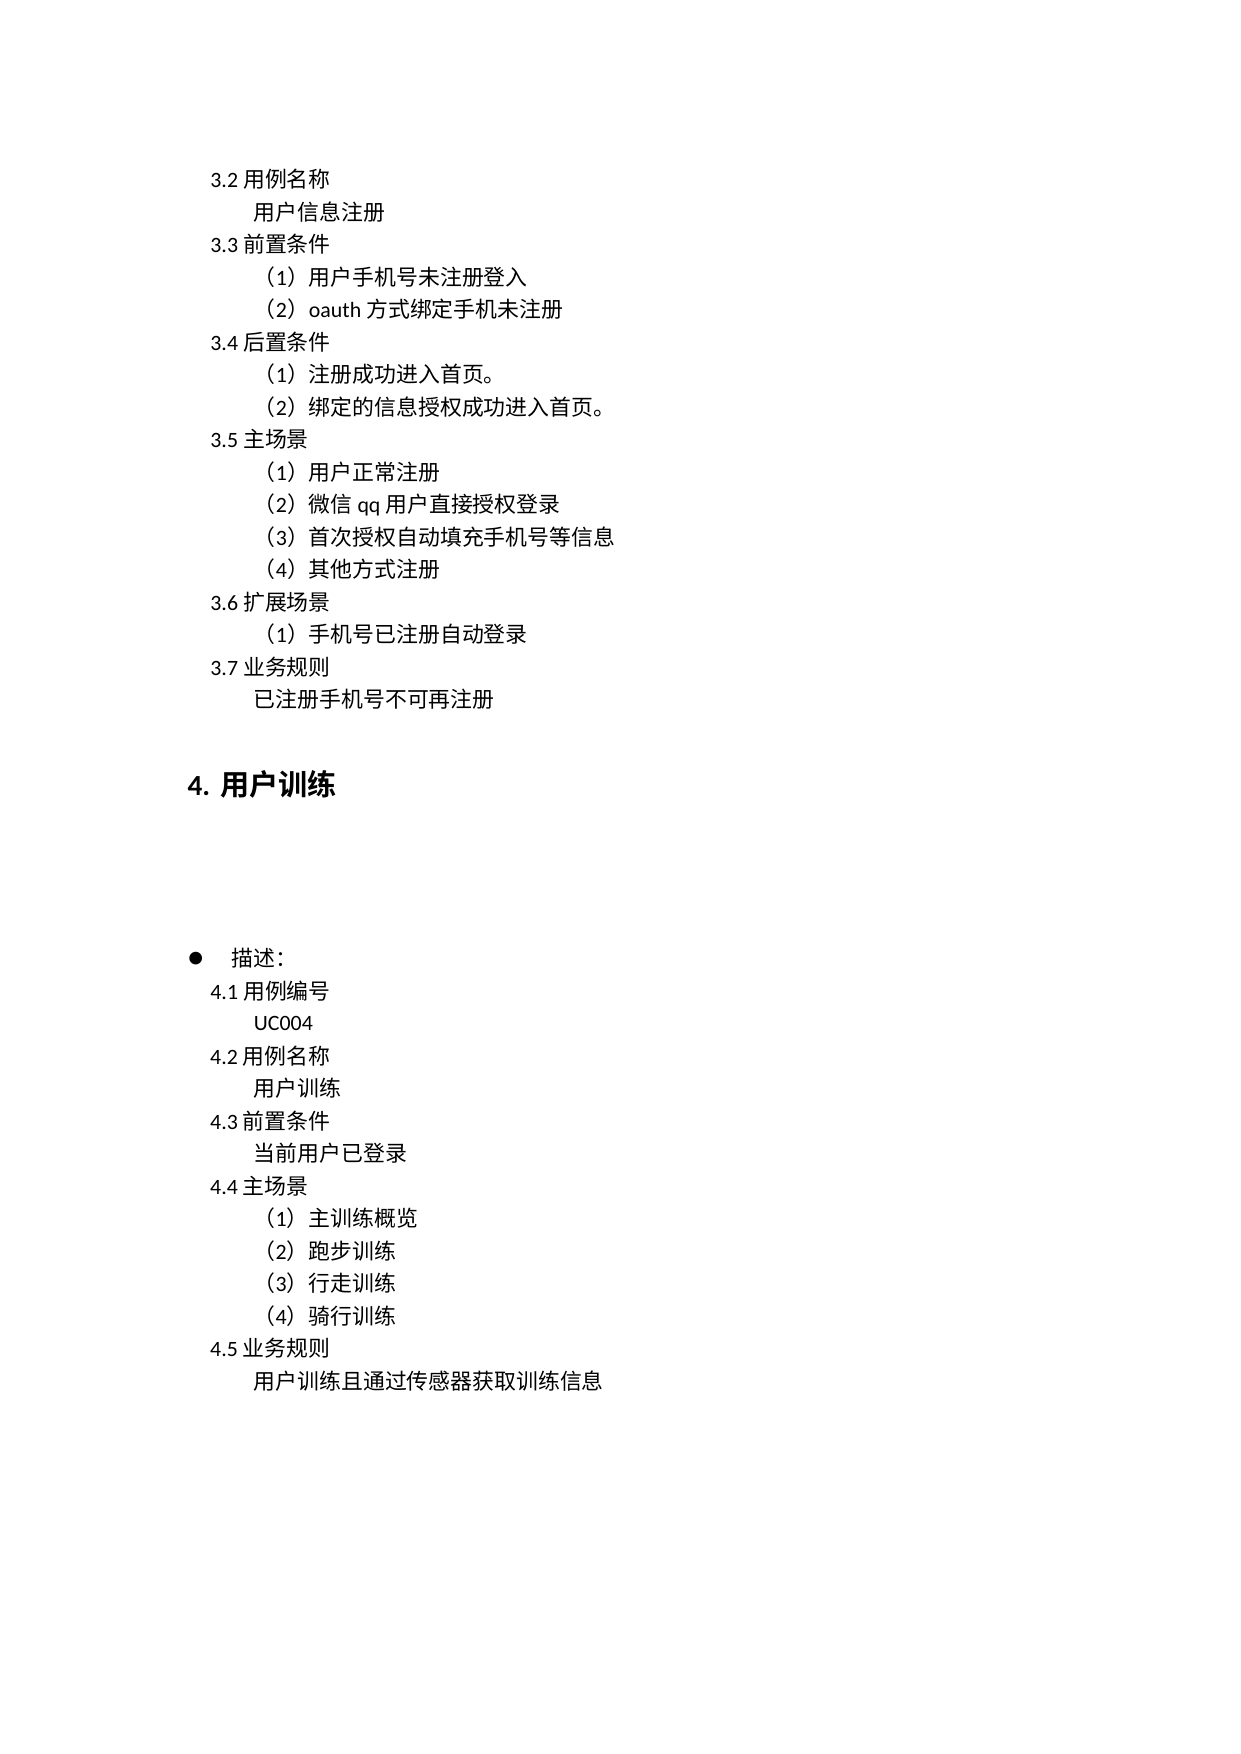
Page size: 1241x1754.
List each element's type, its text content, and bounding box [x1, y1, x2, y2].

list 骑行训练 [210, 1298, 1053, 1331]
list 微信 qq 用户直接授权登录 [210, 487, 1053, 519]
list 主场景 [210, 1168, 1053, 1201]
text 用户训练 [210, 1071, 1053, 1103]
list 前置条件 [210, 227, 1053, 259]
list 行走训练 [210, 1266, 1053, 1298]
list 描述： [187, 941, 1053, 973]
list 前置条件 [210, 1103, 1053, 1136]
list 用例名称 [210, 1038, 1053, 1071]
list 主场景 [210, 422, 1053, 454]
list oauth 方式绑定手机未注册 [210, 292, 1053, 324]
list 注册成功进入首页。 [210, 357, 1053, 389]
list 后置条件 [210, 324, 1053, 357]
list 用例编号 [210, 973, 1053, 1006]
text 用户训练且通过传感器获取训练信息 [210, 1363, 1053, 1396]
list 业务规则 [210, 649, 1053, 682]
list 首次授权自动填充手机号等信息 [210, 519, 1053, 552]
list 业务规则 [210, 1331, 1053, 1363]
text 已注册手机号不可再注册 [210, 682, 1053, 714]
text UC004 [210, 1006, 1053, 1038]
list 用户手机号未注册登入 [210, 259, 1053, 292]
list 绑定的信息授权成功进入首页。 [210, 389, 1053, 422]
list 跑步训练 [210, 1233, 1053, 1266]
list 用户正常注册 [210, 454, 1053, 487]
list 主训练概览 [210, 1201, 1053, 1233]
list 用例名称 [210, 162, 1053, 194]
text 用户信息注册 [210, 194, 1053, 227]
text 当前用户已登录 [210, 1136, 1053, 1168]
list 其他方式注册 [210, 552, 1053, 584]
list 手机号已注册自动登录 [210, 617, 1053, 649]
list 扩展场景 [210, 584, 1053, 617]
subtitle 用户训练 [187, 750, 1053, 815]
